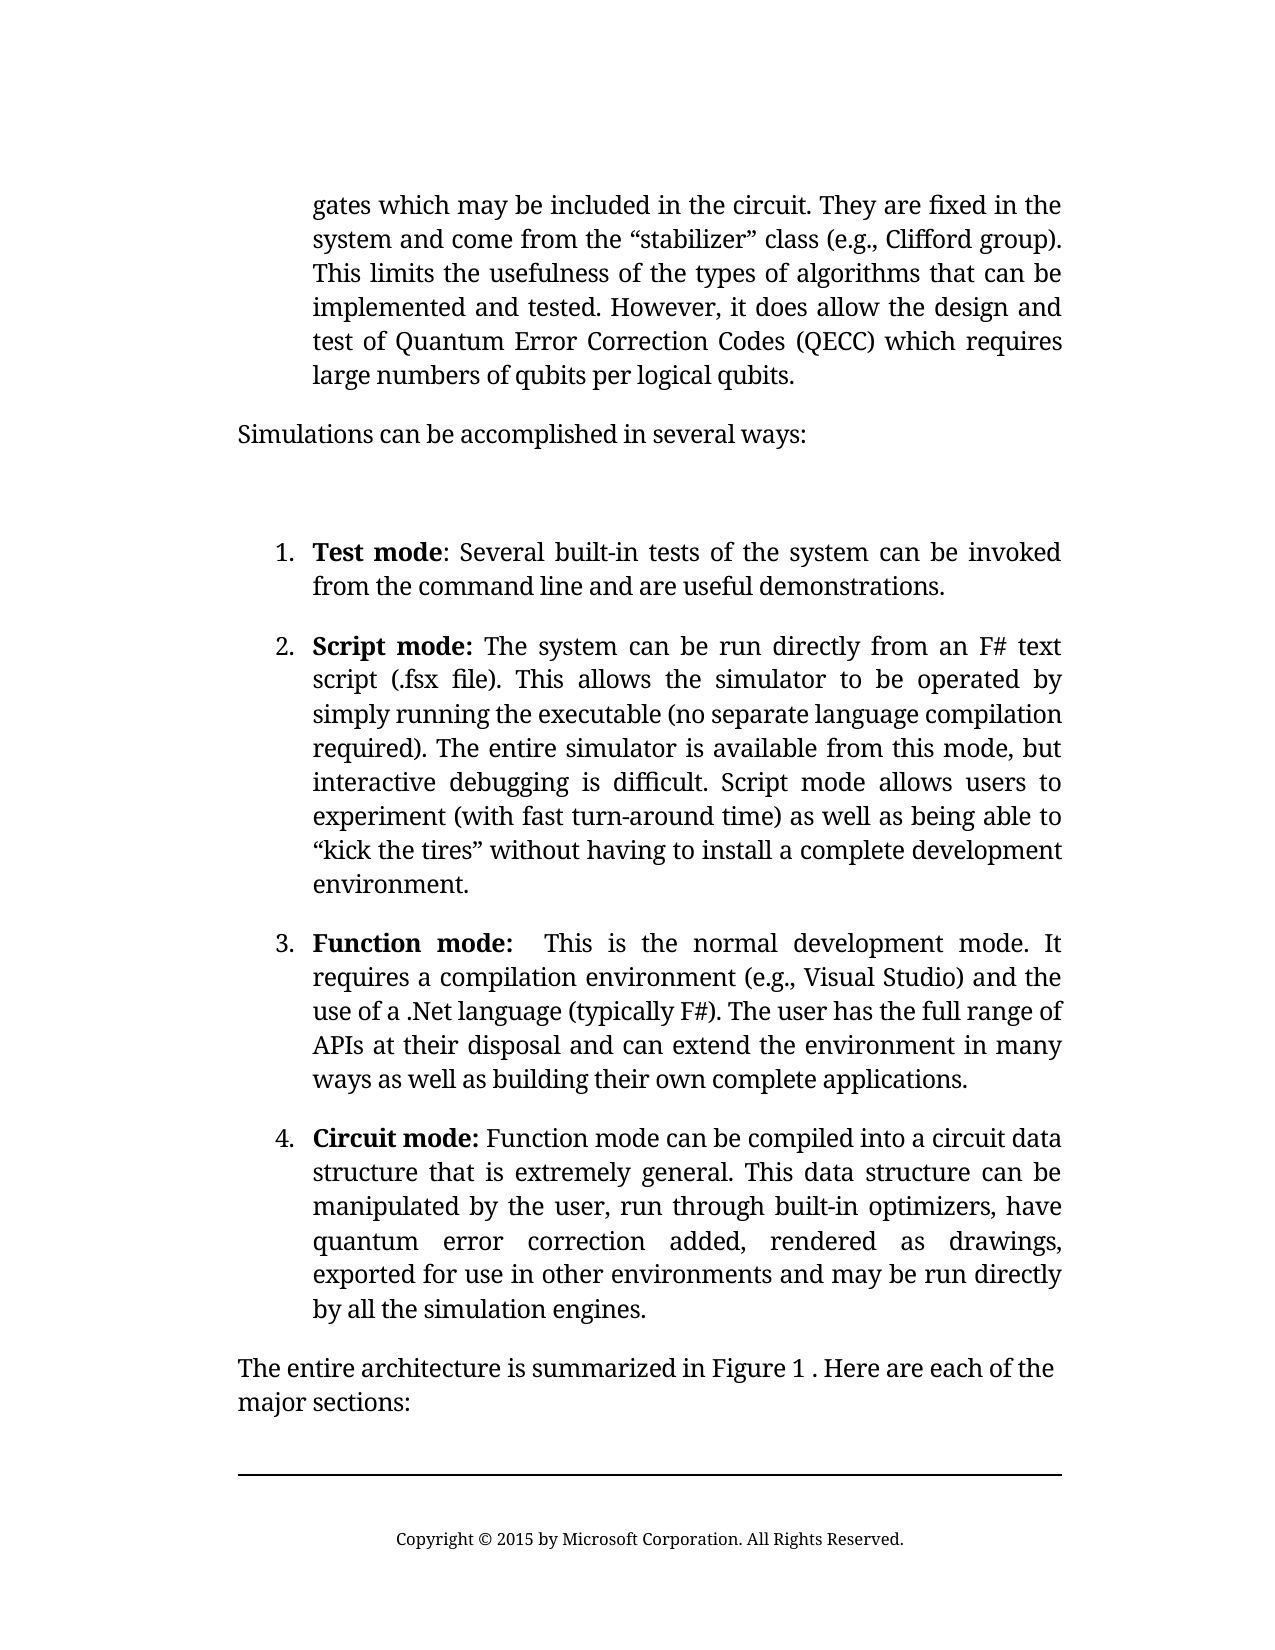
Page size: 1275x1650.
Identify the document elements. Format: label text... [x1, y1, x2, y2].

list Script mode: The system can be run directly from an F# text script (.fsx file). This allows the simulator to be operated by simply running the executable (no separate language compilation required). The entire simulator is available from this mode, but interactive debugging is difficult. Script mode allows users to experiment (with fast turn-around time) as well as being able to “kick the tires” without having to install a complete development environment. [275, 628, 1062, 901]
text The entire architecture is summarized in Figure 1 . Here are each of the major sections: [237, 1350, 1062, 1418]
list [275, 187, 1062, 392]
list Function mode: This is the normal development mode. It requires a compilation environment (e.g., Visual Studio) and the use of a .Net language (typically F#). The user has the full range of APIs at their disposal and can extend the environment in many ways as well as building their own complete applications. [275, 926, 1062, 1096]
list Test mode: Several built-in tests of the system can be invoked from the command line and are useful demonstrations. [275, 535, 1062, 603]
list Circuit mode: Function mode can be compiled into a circuit data structure that is extremely general. This data structure can be manipulated by the user, run through built-in optimizers, have quantum error correction added, rendered as drawings, exported for use in other environments and may be run directly by all the simulation engines. [275, 1121, 1062, 1325]
text Simulations can be accomplished in several ways: [237, 417, 1062, 451]
